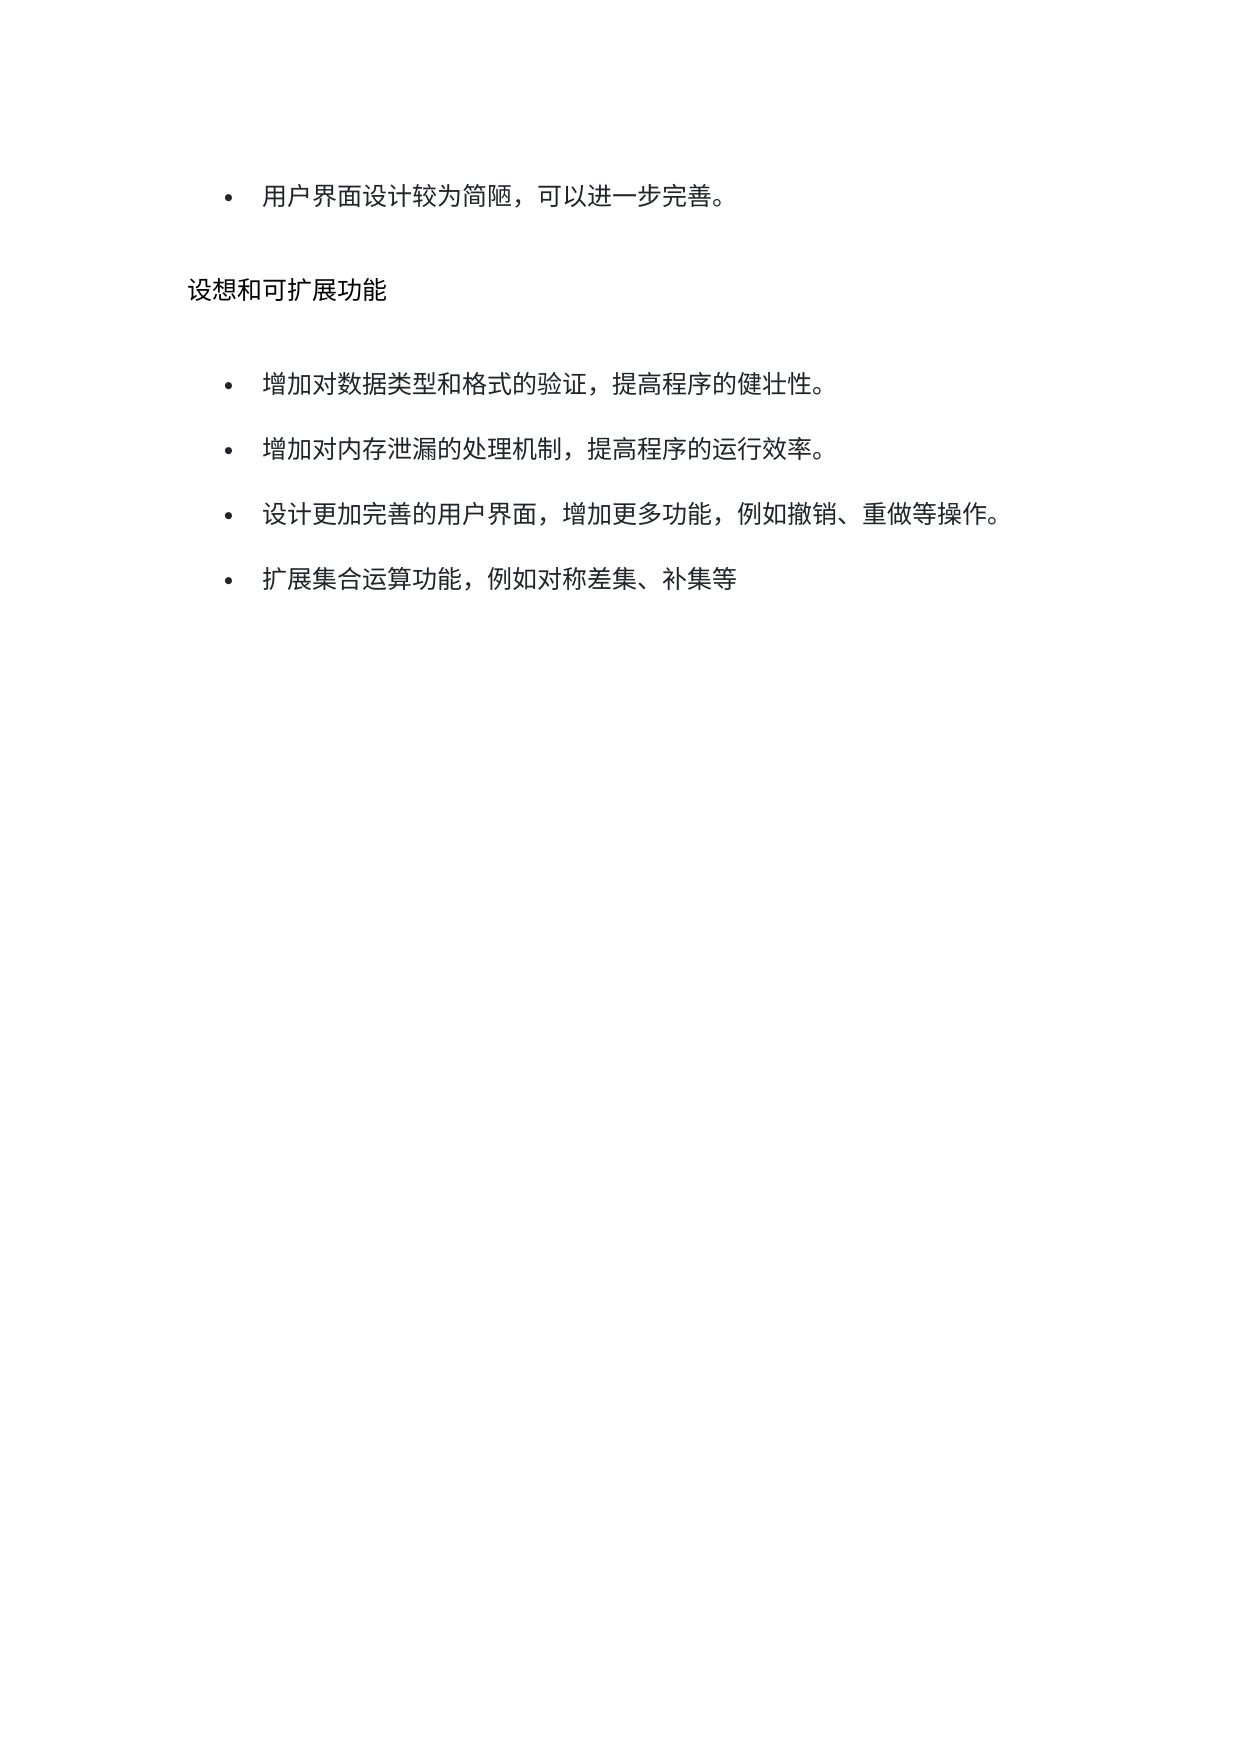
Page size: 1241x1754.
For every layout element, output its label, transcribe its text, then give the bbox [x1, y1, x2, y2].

text 设想和可扩展功能 [187, 256, 1053, 321]
list 用户界面设计较为简陋，可以进一步完善。 [225, 162, 1053, 227]
list 设计更加完善的用户界面，增加更多功能，例如撤销、重做等操作。 [225, 480, 1053, 545]
list 增加对内存泄漏的处理机制，提高程序的运行效率。 [225, 415, 1053, 480]
list 扩展集合运算功能，例如对称差集、补集等 [225, 545, 1053, 610]
list 增加对数据类型和格式的验证，提高程序的健壮性。 [225, 350, 1053, 415]
